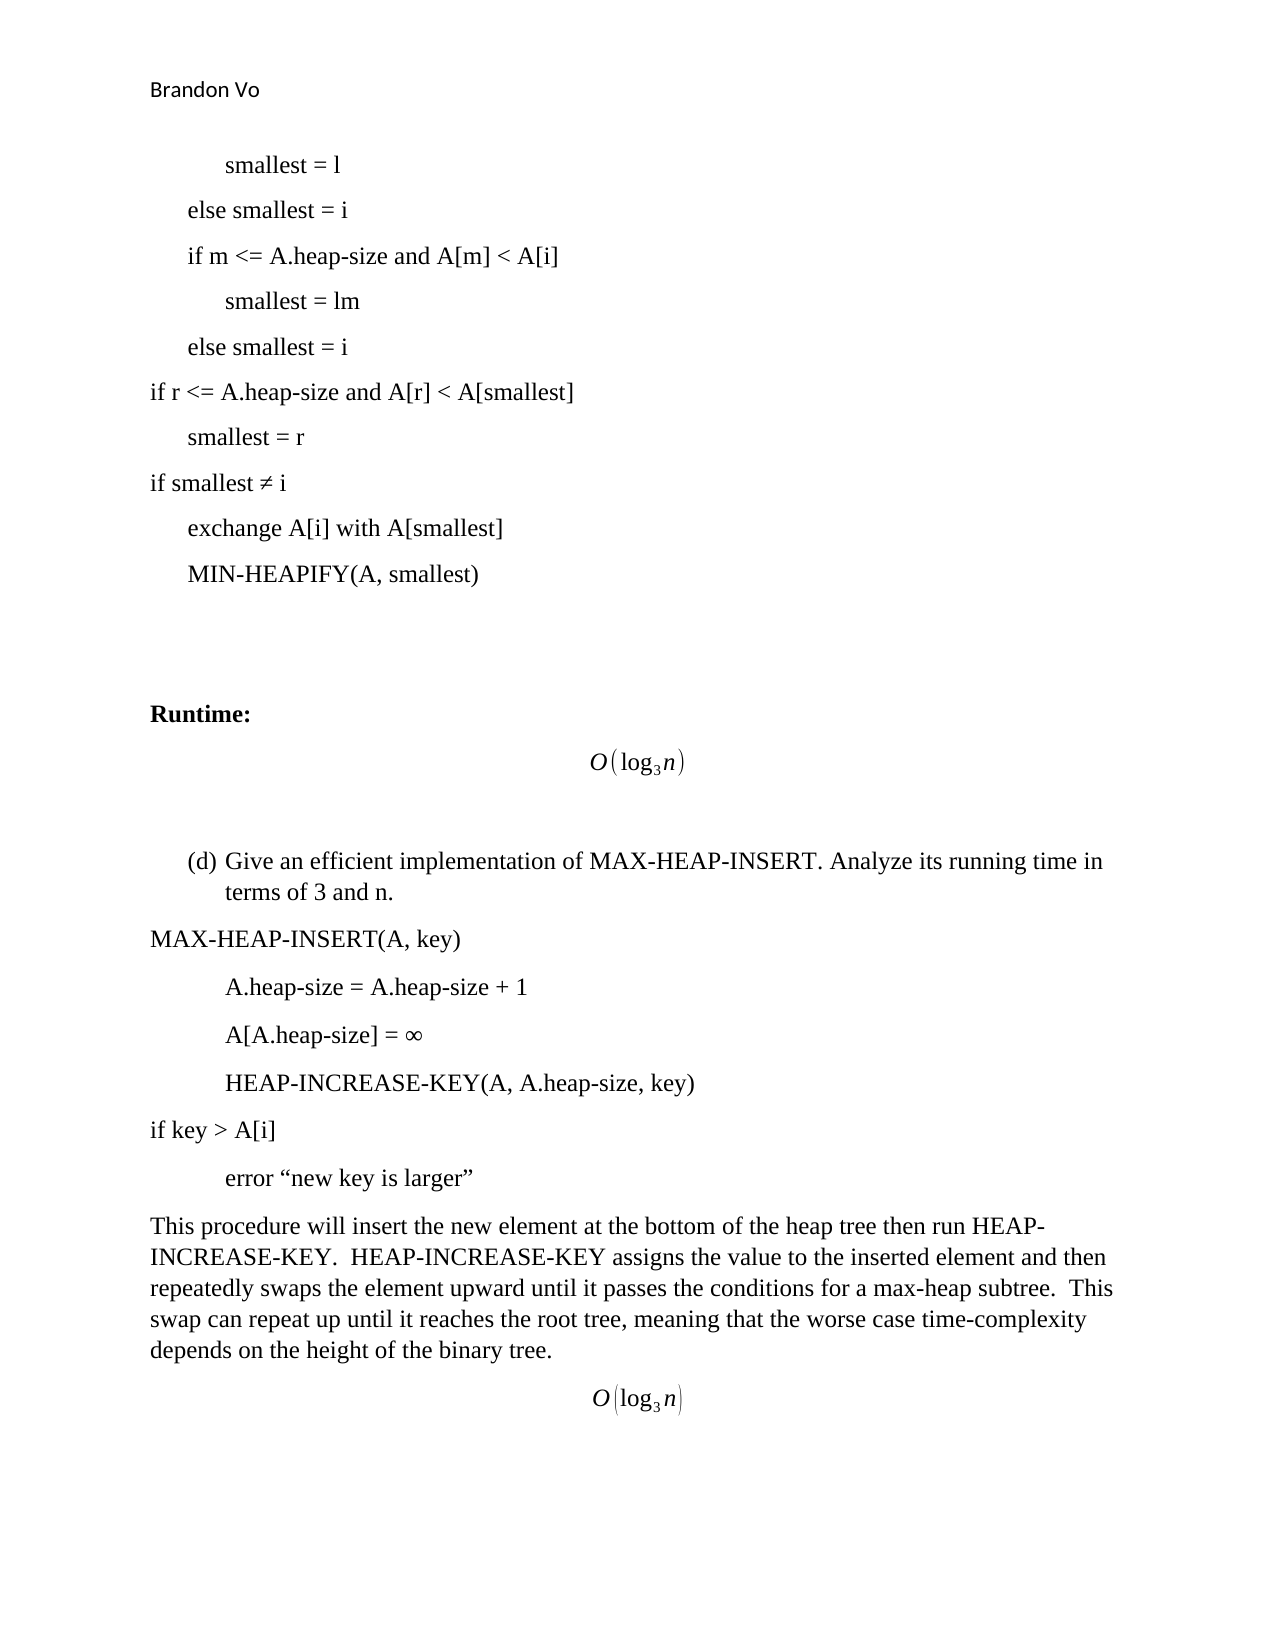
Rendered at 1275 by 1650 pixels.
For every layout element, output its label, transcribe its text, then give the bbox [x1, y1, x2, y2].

text error “new key is larger” [150, 1163, 1125, 1192]
text smallest = lm [150, 286, 1125, 315]
text This procedure will insert the new element at the bottom of the heap tree then run HEAP-INCREASE-KEY. HEAP-INCREASE-KEY assigns the value to the inserted element and then repeatedly swaps the element upward until it passes the conditions for a max-heap subtree. This swap can repeat up until it reaches the root tree, meaning that the worse case time-complexity depends on the height of the binary tree. [150, 1211, 1125, 1364]
text if smallest ≠ i [150, 468, 1125, 497]
text Runtime: [150, 699, 1125, 728]
text A[A.heap-size] = ∞ [150, 1020, 1125, 1049]
list Give an efficient implementation of MAX-HEAP-INSERT. Analyze its running time in terms of 3 and n. [187, 846, 1125, 906]
text exchange A[i] with A[smallest] [150, 513, 1125, 542]
text if m <= A.heap-size and A[m] < A[i] [150, 241, 1125, 269]
text if key > A[i] [150, 1115, 1125, 1144]
text if r <= A.heap-size and A[r] < A[smallest] [150, 377, 1125, 406]
text smallest = r [150, 422, 1125, 451]
text else smallest = i [150, 332, 1125, 360]
text smallest = l [150, 150, 1125, 179]
text A.heap-size = A.heap-size + 1 [150, 972, 1125, 1001]
text else smallest = i [150, 195, 1125, 224]
text HEAP-INCREASE-KEY(A, A.heap-size, key) [150, 1068, 1125, 1096]
text MIN-HEAPIFY(A, smallest) [150, 559, 1125, 587]
text MAX-HEAP-INSERT(A, key) [150, 924, 1125, 953]
